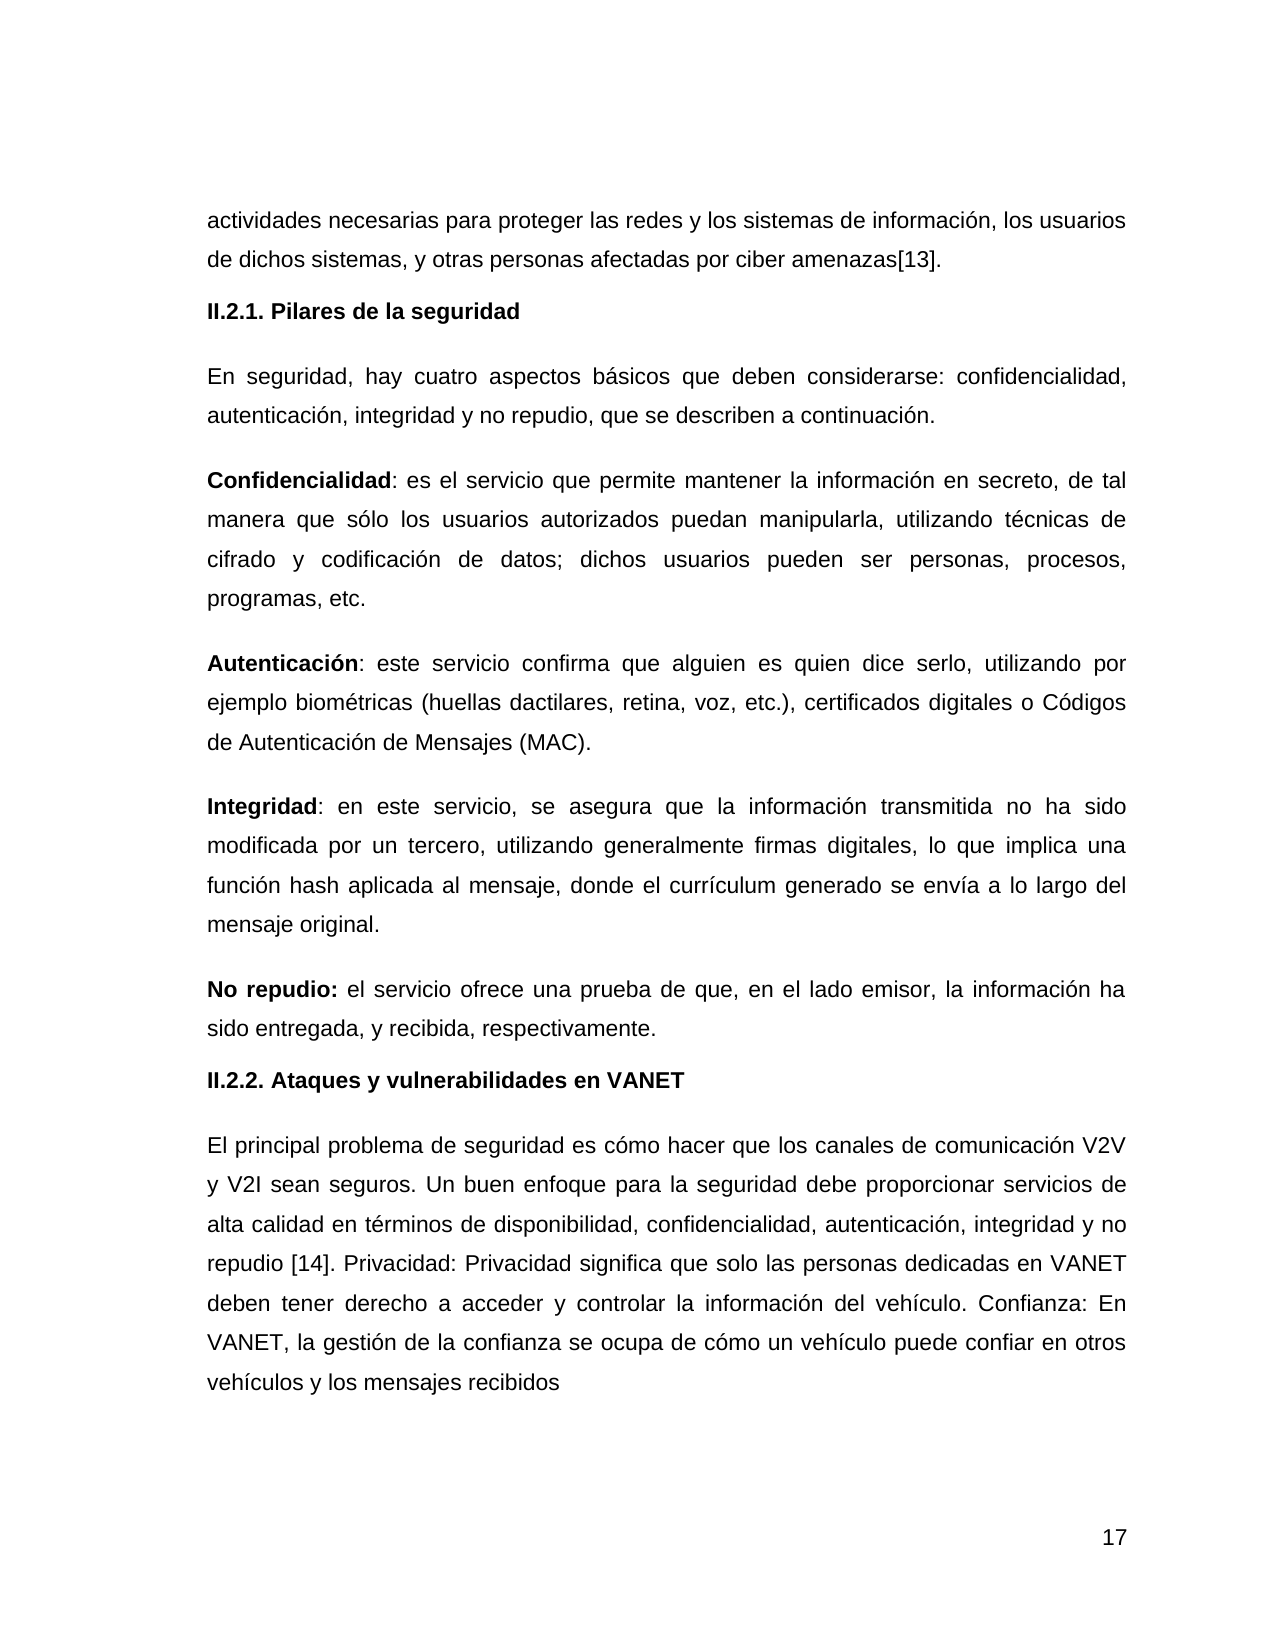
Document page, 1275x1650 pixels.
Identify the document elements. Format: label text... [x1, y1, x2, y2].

text Integridad: en este servicio, se asegura que la información transmitida no ha sido modificada por un tercero, utilizando generalmente firmas digitales, lo que implica una función hash aplicada al mensaje, donde el currículum generado se envía a lo largo del mensaje original. [207, 793, 1127, 938]
text No repudio: el servicio ofrece una prueba de que, en el lado emisor, la información ha sido entregada, y recibida, respectivamente. [207, 976, 1127, 1042]
text Confidencialidad: es el servicio que permite mantener la información en secreto, de tal manera que sólo los usuarios autorizados puedan manipularla, utilizando técnicas de cifrado y codificación de datos; dichos usuarios pueden ser personas, procesos, programas, etc. [207, 467, 1127, 611]
text En seguridad, hay cuatro aspectos básicos que deben considerarse: confidencialidad, autenticación, integridad y no repudio, que se describen a continuación. [207, 363, 1127, 428]
text El principal problema de seguridad es cómo hacer que los canales de comunicación V2V y V2I sean seguros. Un buen enfoque para la seguridad debe proporcionar servicios de alta calidad en términos de disponibilidad, confidencialidad, autenticación, integridad y no repudio [14]. Privacidad: Privacidad significa que solo las personas dedicadas en VANET deben tener derecho a acceder y controlar la información del vehículo. Confianza: En VANET, la gestión de la confianza se ocupa de cómo un vehículo puede confiar en otros vehículos y los mensajes recibidos [207, 1132, 1127, 1395]
subtitle Ataques y vulnerabilidades en VANET [207, 1067, 1127, 1094]
subtitle Pilares de la seguridad [207, 298, 1127, 324]
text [207, 207, 1127, 273]
text Autenticación: este servicio confirma que alguien es quien dice serlo, utilizando por ejemplo biométricas (huellas dactilares, retina, voz, etc.), certificados digitales o Códigos de Autenticación de Mensajes (MAC). [207, 649, 1127, 755]
